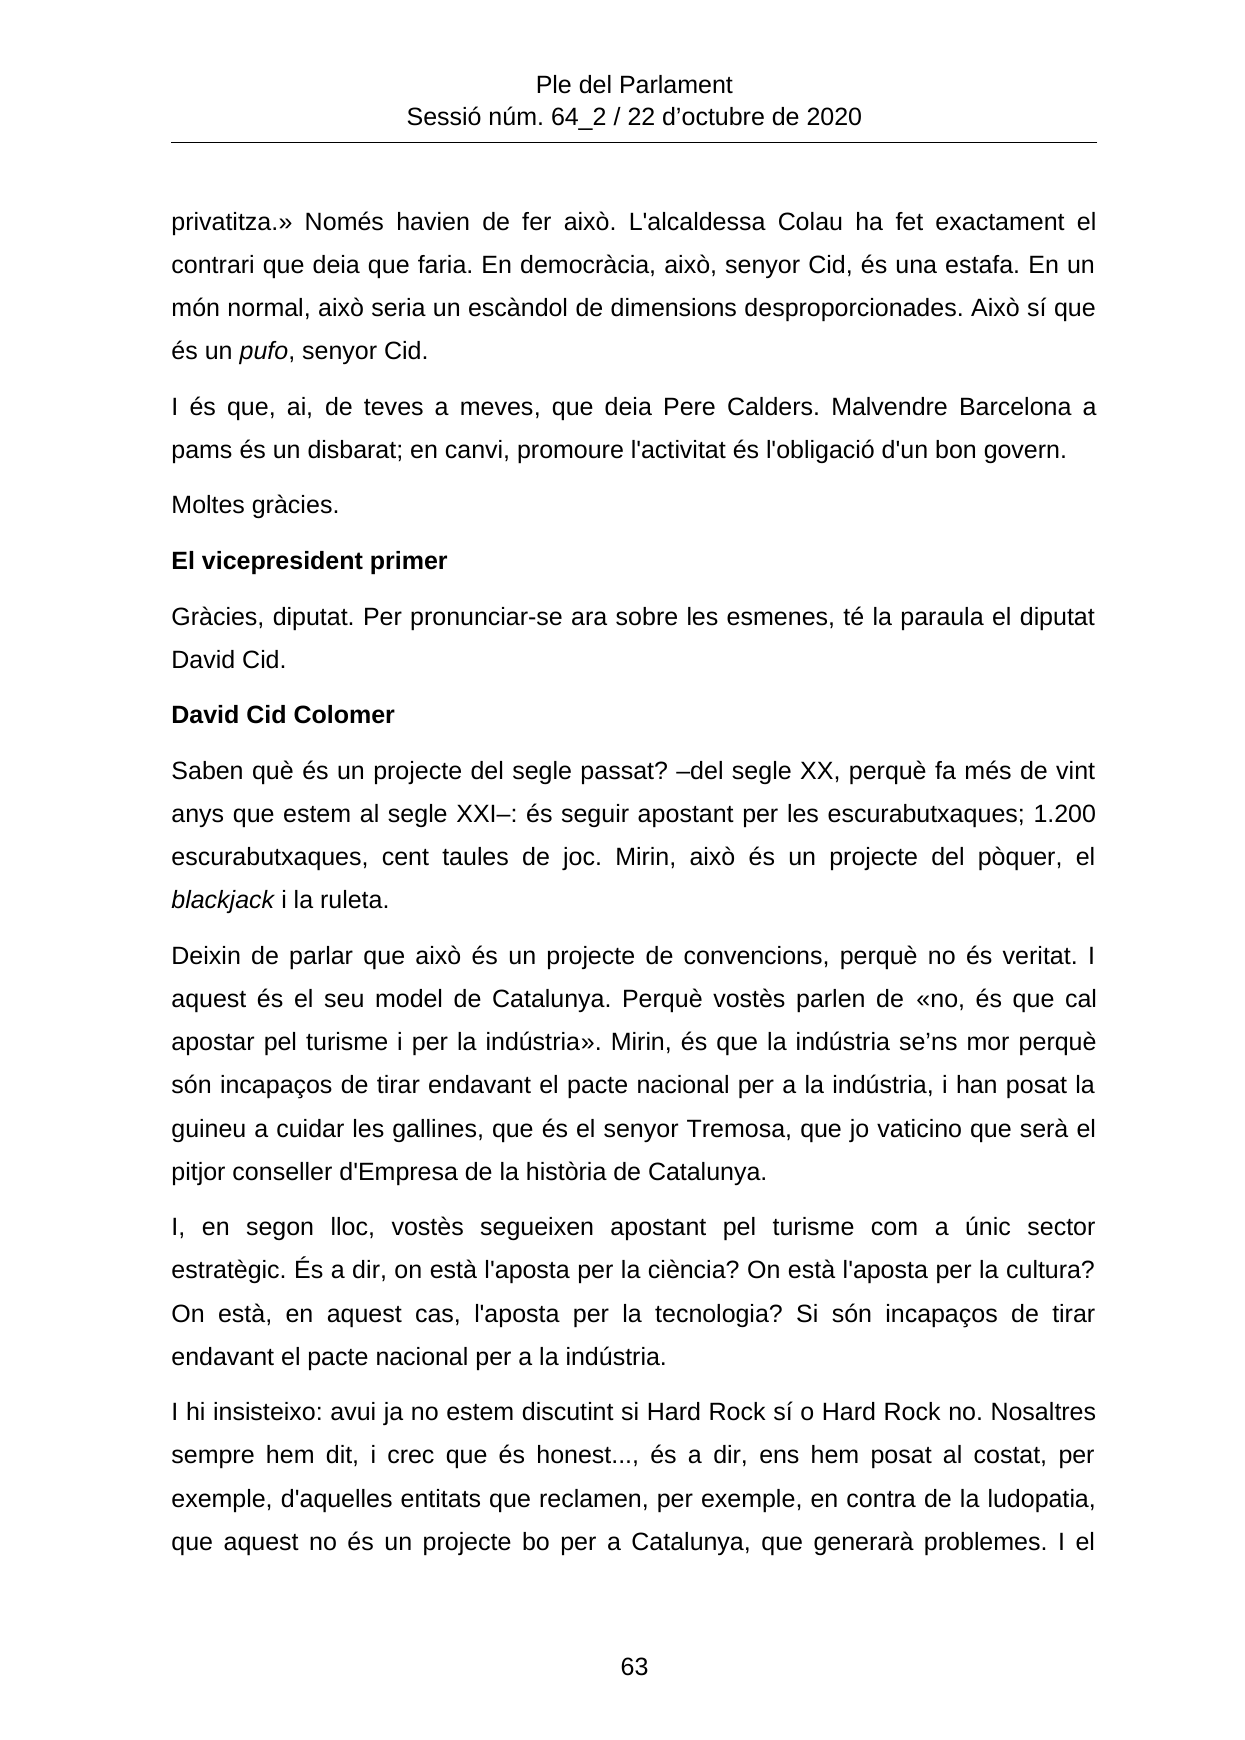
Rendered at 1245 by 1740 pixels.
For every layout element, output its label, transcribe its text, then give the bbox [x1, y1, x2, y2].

text Moltes gràcies. [171, 491, 1097, 519]
text I és que, ai, de teves a meves, que deia Pere Calders. Malvendre Barcelona a pams és un disbarat; en canvi, promoure l'activitat és l'obligació d'un bon govern. [171, 392, 1097, 464]
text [171, 1397, 1097, 1556]
text Saben què és un projecte del segle passat? –del segle XX, perquè fa més de vint anys que estem al segle XXI–: és seguir apostant per les escurabutxaques; 1.200 escurabutxaques, cent taules de joc. Mirin, això és un projecte del pòquer, el blackjack i la ruleta. [171, 756, 1097, 914]
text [171, 207, 1097, 365]
text Gràcies, diputat. Per pronunciar-se ara sobre les esmenes, té la paraula el diputat David Cid. [171, 602, 1097, 674]
text Deixin de parlar que això és un projecte de convencions, perquè no és veritat. I aquest és el seu model de Catalunya. Perquè vostès parlen de «no, és que cal apostar pel turisme i per la indústria». Mirin, és que la indústria se’ns mor perquè són incapaços de tirar endavant el pacte nacional per a la indústria, i han posat la guineu a cuidar les gallines, que és el senyor Tremosa, que jo vaticino que serà el pitjor conseller d'Empresa de la història de Catalunya. [171, 941, 1097, 1186]
text I, en segon lloc, vostès segueixen apostant pel turisme com a únic sector estratègic. És a dir, on està l'aposta per la ciència? On està l'aposta per la cultura? On està, en aquest cas, l'aposta per la tecnologia? Si són incapaços de tirar endavant el pacte nacional per a la indústria. [171, 1212, 1097, 1371]
text El vicepresident primer [171, 546, 1097, 575]
text David Cid Colomer [171, 701, 1097, 729]
